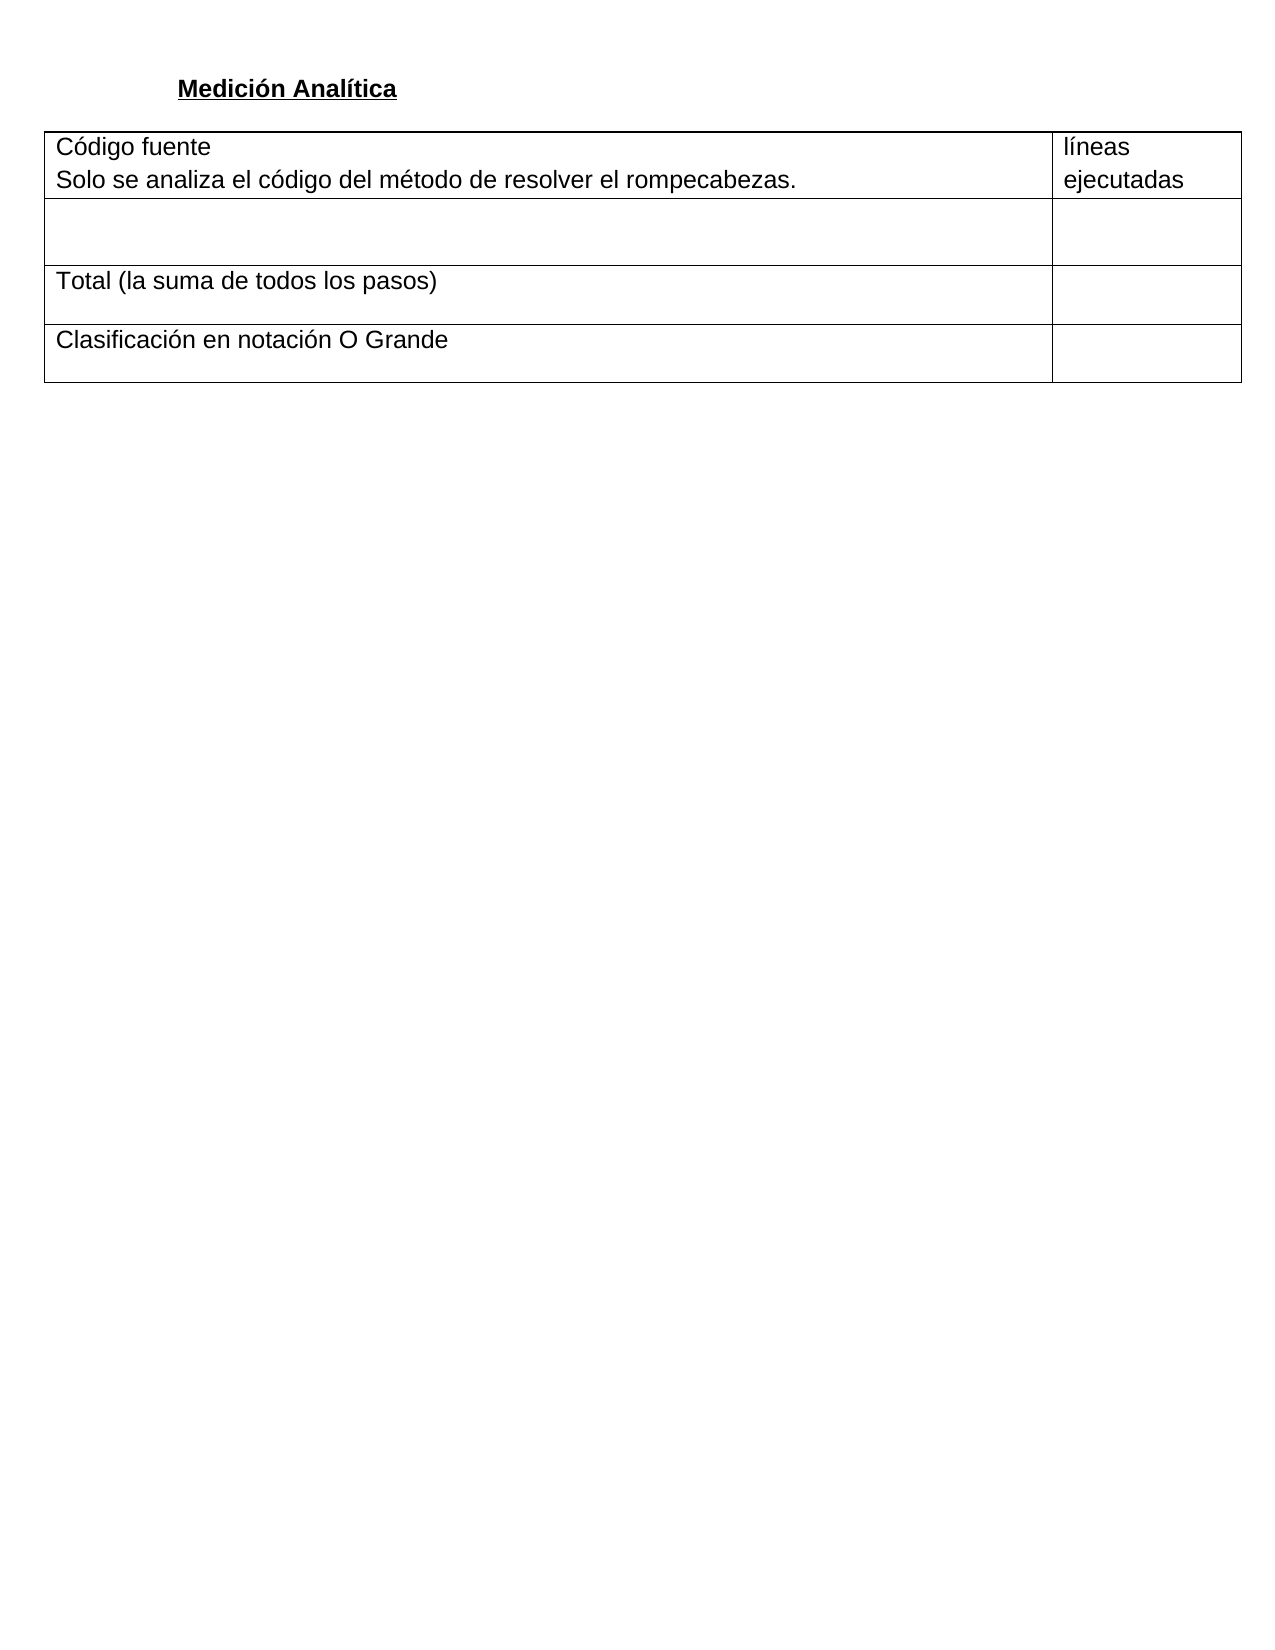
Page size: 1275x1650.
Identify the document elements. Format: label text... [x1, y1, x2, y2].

table_cell [1053, 266, 1241, 323]
table_cell Total (la suma de todos los pasos) [45, 266, 1052, 323]
table_header líneas ejecutadas [1053, 133, 1241, 198]
table_cell [1053, 199, 1241, 265]
table_cell [1053, 325, 1241, 382]
table_cell [45, 199, 1052, 265]
table_cell Clasificación en notación O Grande [45, 325, 1052, 382]
list Medición Analítica [177, 74, 1098, 103]
table_header Código fuente Solo se analiza el código del método de resolver el rompecabezas. [45, 133, 1052, 198]
